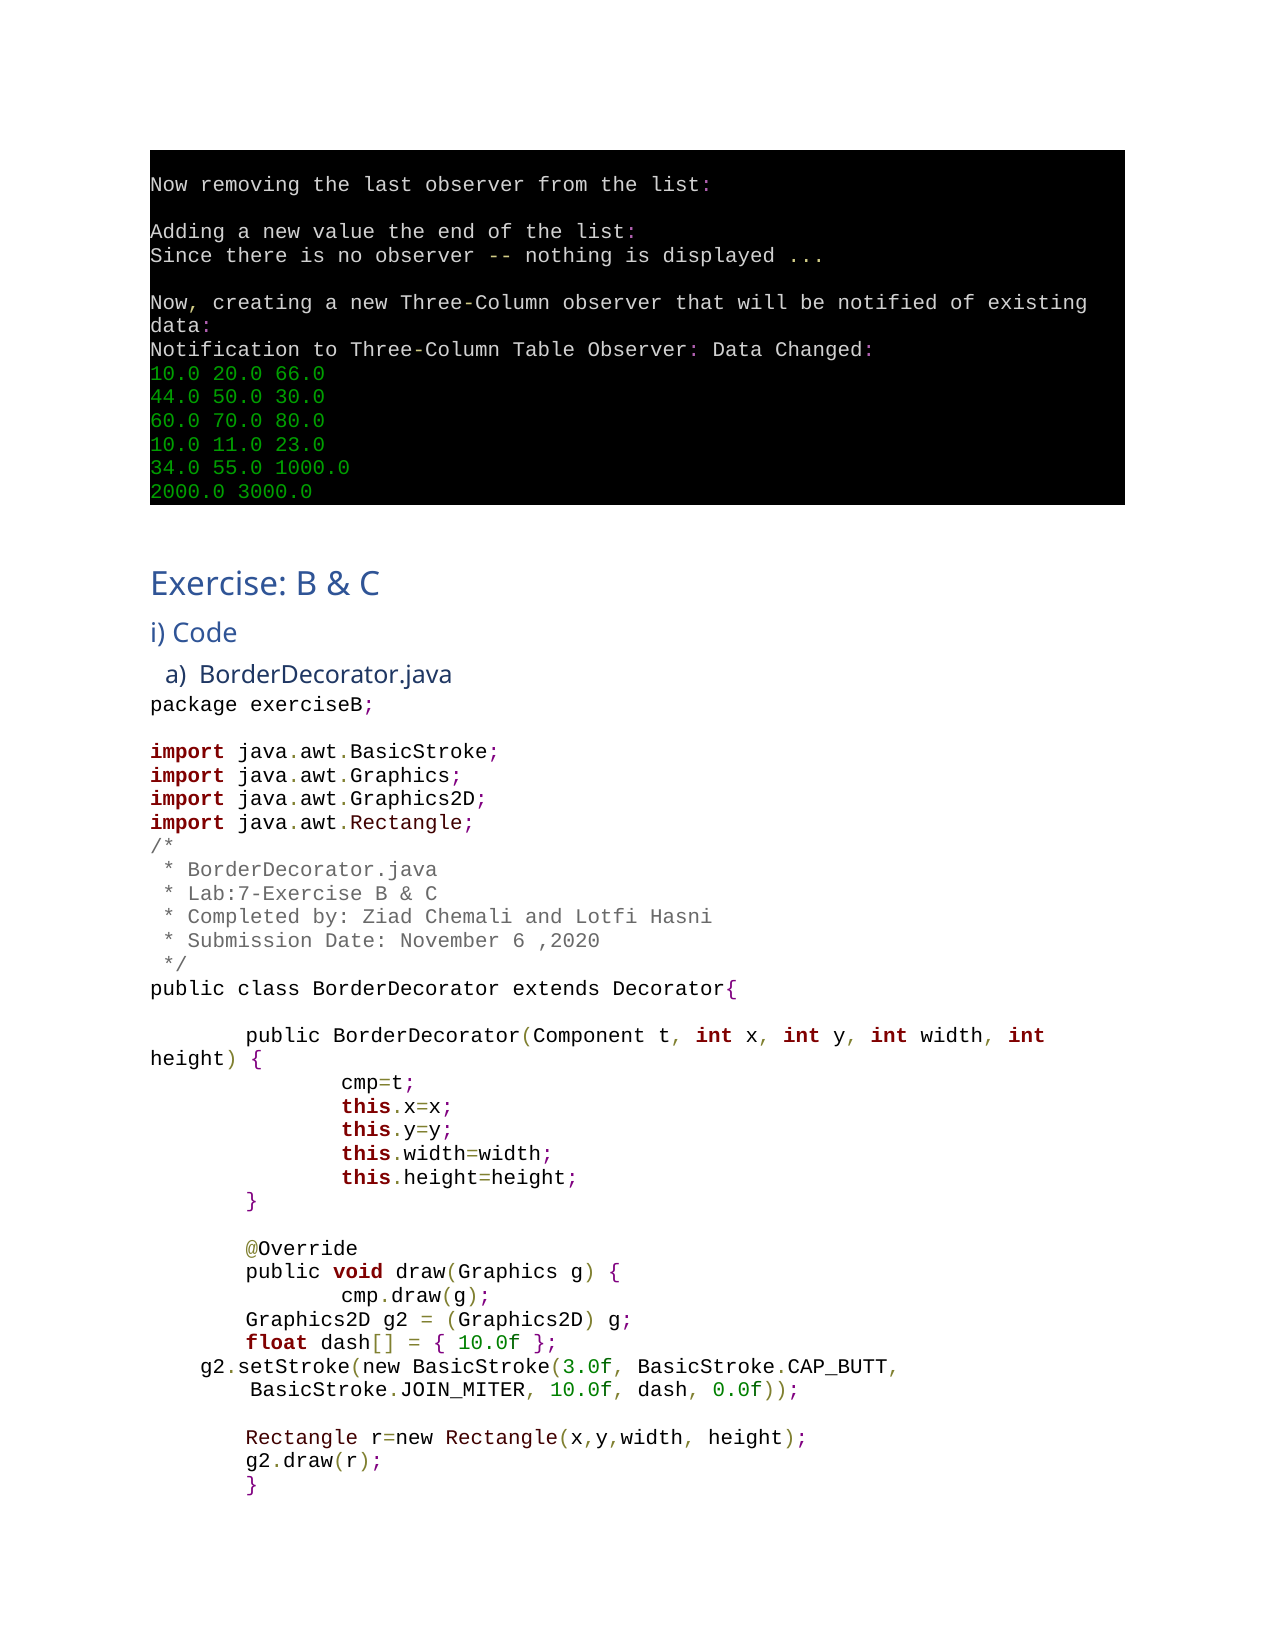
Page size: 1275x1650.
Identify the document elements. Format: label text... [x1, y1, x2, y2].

text this.y=y; [150, 1119, 1125, 1143]
text this.height=height; [150, 1167, 1125, 1190]
text @Override [150, 1238, 1125, 1261]
text Notification to Three-Column Table Observer: Data Changed: [150, 339, 1125, 363]
text cmp.draw(g); [150, 1285, 1125, 1308]
text public class BorderDecorator extends Decorator{ [150, 977, 1125, 1001]
text 60.0 70.0 80.0 [150, 410, 1125, 434]
text /* [150, 836, 1125, 859]
text * Lab:7-Exercise B & C [150, 883, 1125, 907]
text package exerciseB; [150, 694, 1125, 717]
text 10.0 11.0 23.0 [150, 434, 1125, 457]
text Adding a new value the end of the list: [150, 221, 1125, 244]
text public BorderDecorator(Component t, int x, int y, int width, int height) { [150, 1025, 1125, 1072]
text this.width=width; [150, 1143, 1125, 1167]
text Now, creating a new Three-Column observer that will be notified of existing data: [150, 292, 1125, 339]
text 10.0 20.0 66.0 [150, 363, 1125, 386]
text import java.awt.Rectangle; [150, 812, 1125, 836]
text this.x=x; [150, 1096, 1125, 1119]
text * Completed by: Ziad Chemali and Lotfi Hasni [150, 907, 1125, 930]
text Rectangle r=new Rectangle(x,y,width, height); [150, 1427, 1125, 1450]
text * Submission Date: November 6 ,2020 [150, 930, 1125, 954]
text 44.0 50.0 30.0 [150, 386, 1125, 410]
text */ [150, 954, 1125, 977]
text 2000.0 3000.0 [150, 481, 1125, 505]
text BasicStroke.JOIN_MITER, 10.0f, dash, 0.0f)); [150, 1379, 1125, 1403]
text Graphics2D g2 = (Graphics2D) g; [150, 1308, 1125, 1332]
text g2.draw(r); [150, 1450, 1125, 1474]
subtitle Exercise: B & C [150, 560, 1125, 605]
text * BorderDecorator.java [150, 859, 1125, 883]
text import java.awt.BasicStroke; [150, 741, 1125, 765]
text import java.awt.Graphics; [150, 765, 1125, 788]
text g2.setStroke(new BasicStroke(3.0f, BasicStroke.CAP_BUTT, [150, 1356, 1125, 1379]
text } [150, 1190, 1125, 1214]
text Now removing the last observer from the list: [150, 174, 1125, 197]
text public void draw(Graphics g) { [150, 1261, 1125, 1285]
text 34.0 55.0 1000.0 [150, 457, 1125, 481]
text import java.awt.Graphics2D; [150, 788, 1125, 812]
text float dash[] = { 10.0f }; [150, 1332, 1125, 1356]
text } [150, 1474, 1125, 1498]
subtitle i) Code [150, 613, 1125, 650]
text cmp=t; [150, 1072, 1125, 1096]
text Since there is no observer -- nothing is displayed ... [150, 244, 1125, 268]
subtitle a) BorderDecorator.java [165, 657, 1125, 691]
